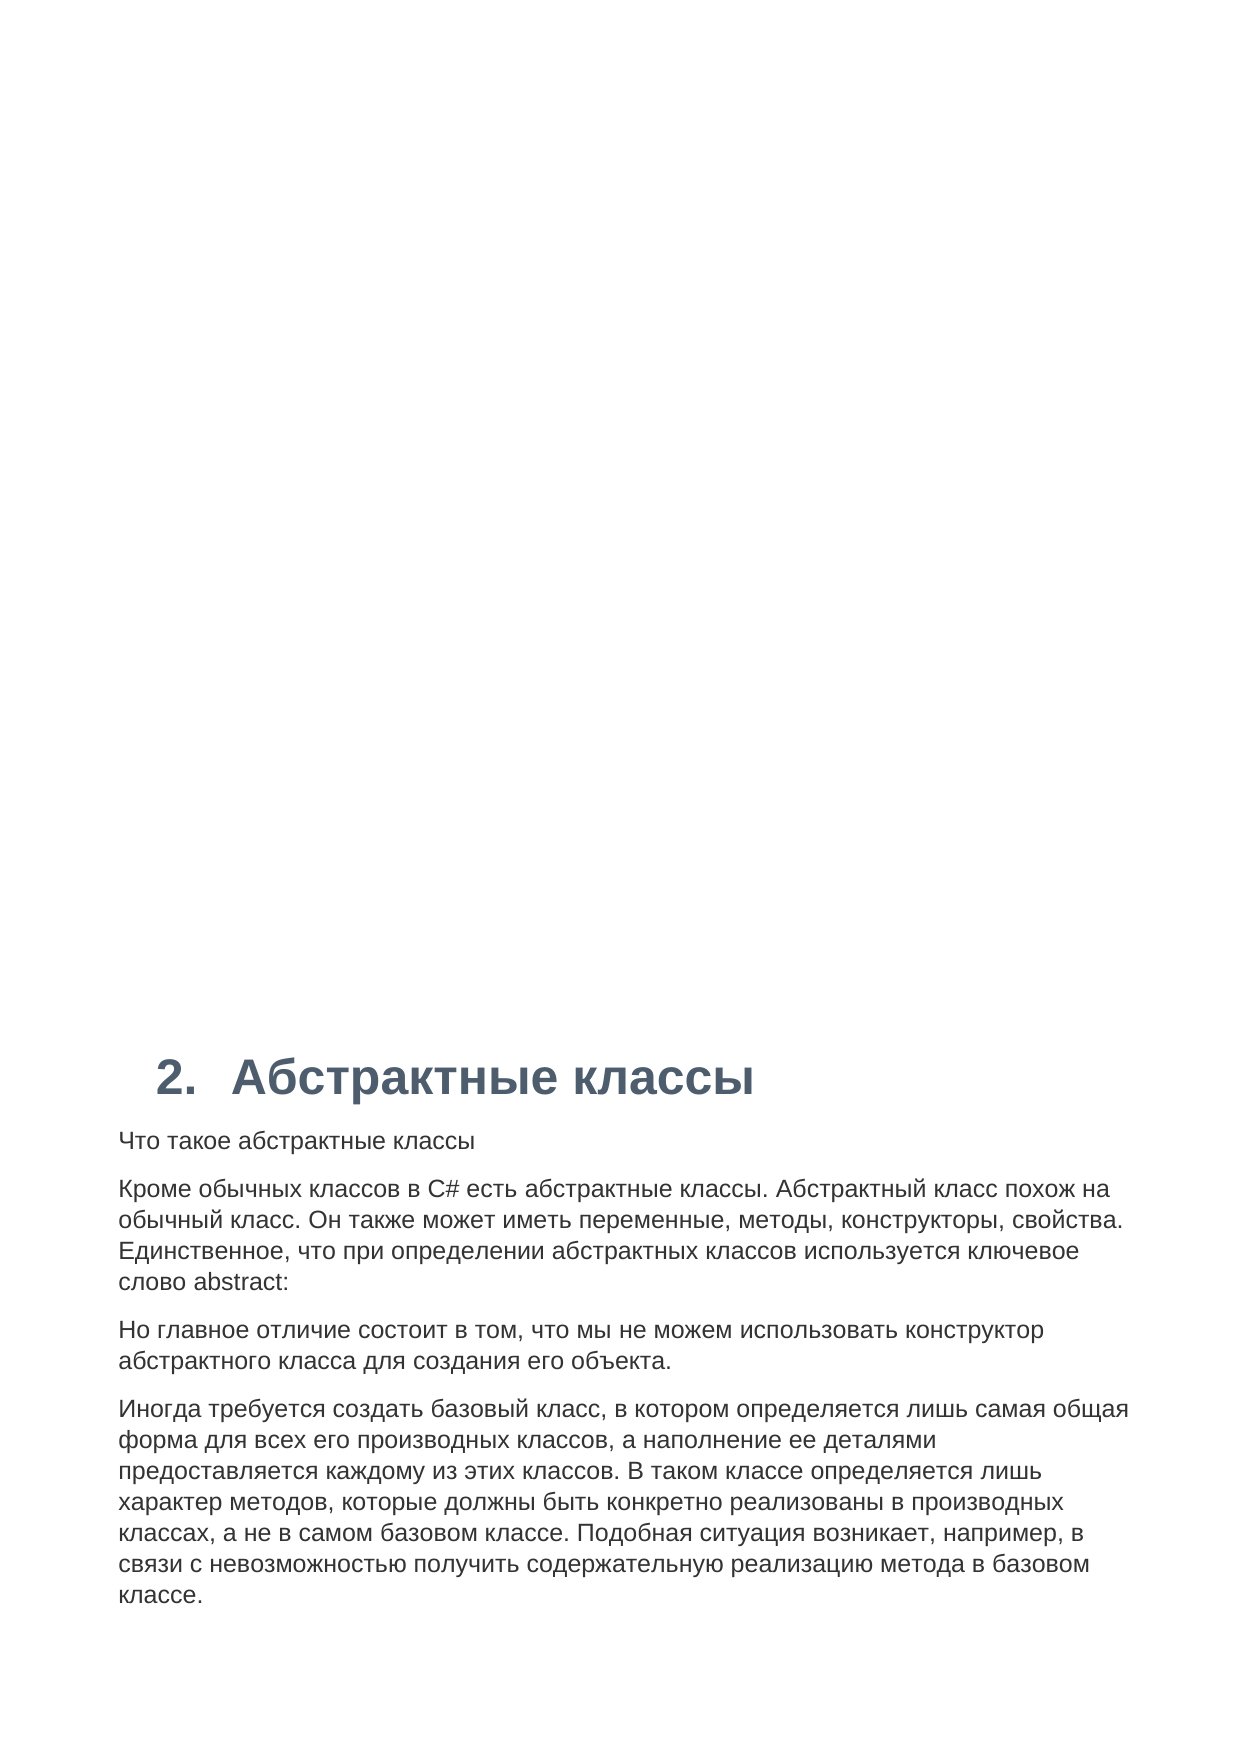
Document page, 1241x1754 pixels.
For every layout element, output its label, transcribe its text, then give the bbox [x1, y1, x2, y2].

text Что такое абстрактные классы [118, 1126, 1137, 1155]
text Но главное отличие состоит в том, что мы не можем использовать конструктор абстрактного класса для создания его объекта. [118, 1315, 1137, 1374]
text Иногда требуется создать базовый класс, в котором определяется лишь самая общая форма для всех его производных классов, а наполнение ее деталями предоставляется каждому из этих классов. В таком классе определяется лишь характер методов, которые должны быть конкретно реализованы в производных классах, а не в самом базовом классе. Подобная ситуация возникает, например, в связи с невозможностью получить содержательную реализацию метода в базовом классе. [118, 1393, 1137, 1608]
text Кроме обычных классов в C# есть абстрактные классы. Абстрактный класс похож на обычный класс. Он также может иметь переменные, методы, конструкторы, свойства. Единственное, что при определении абстрактных классов используется ключевое слово abstract: [118, 1174, 1137, 1296]
subtitle Абстрактные классы [156, 1048, 1137, 1105]
